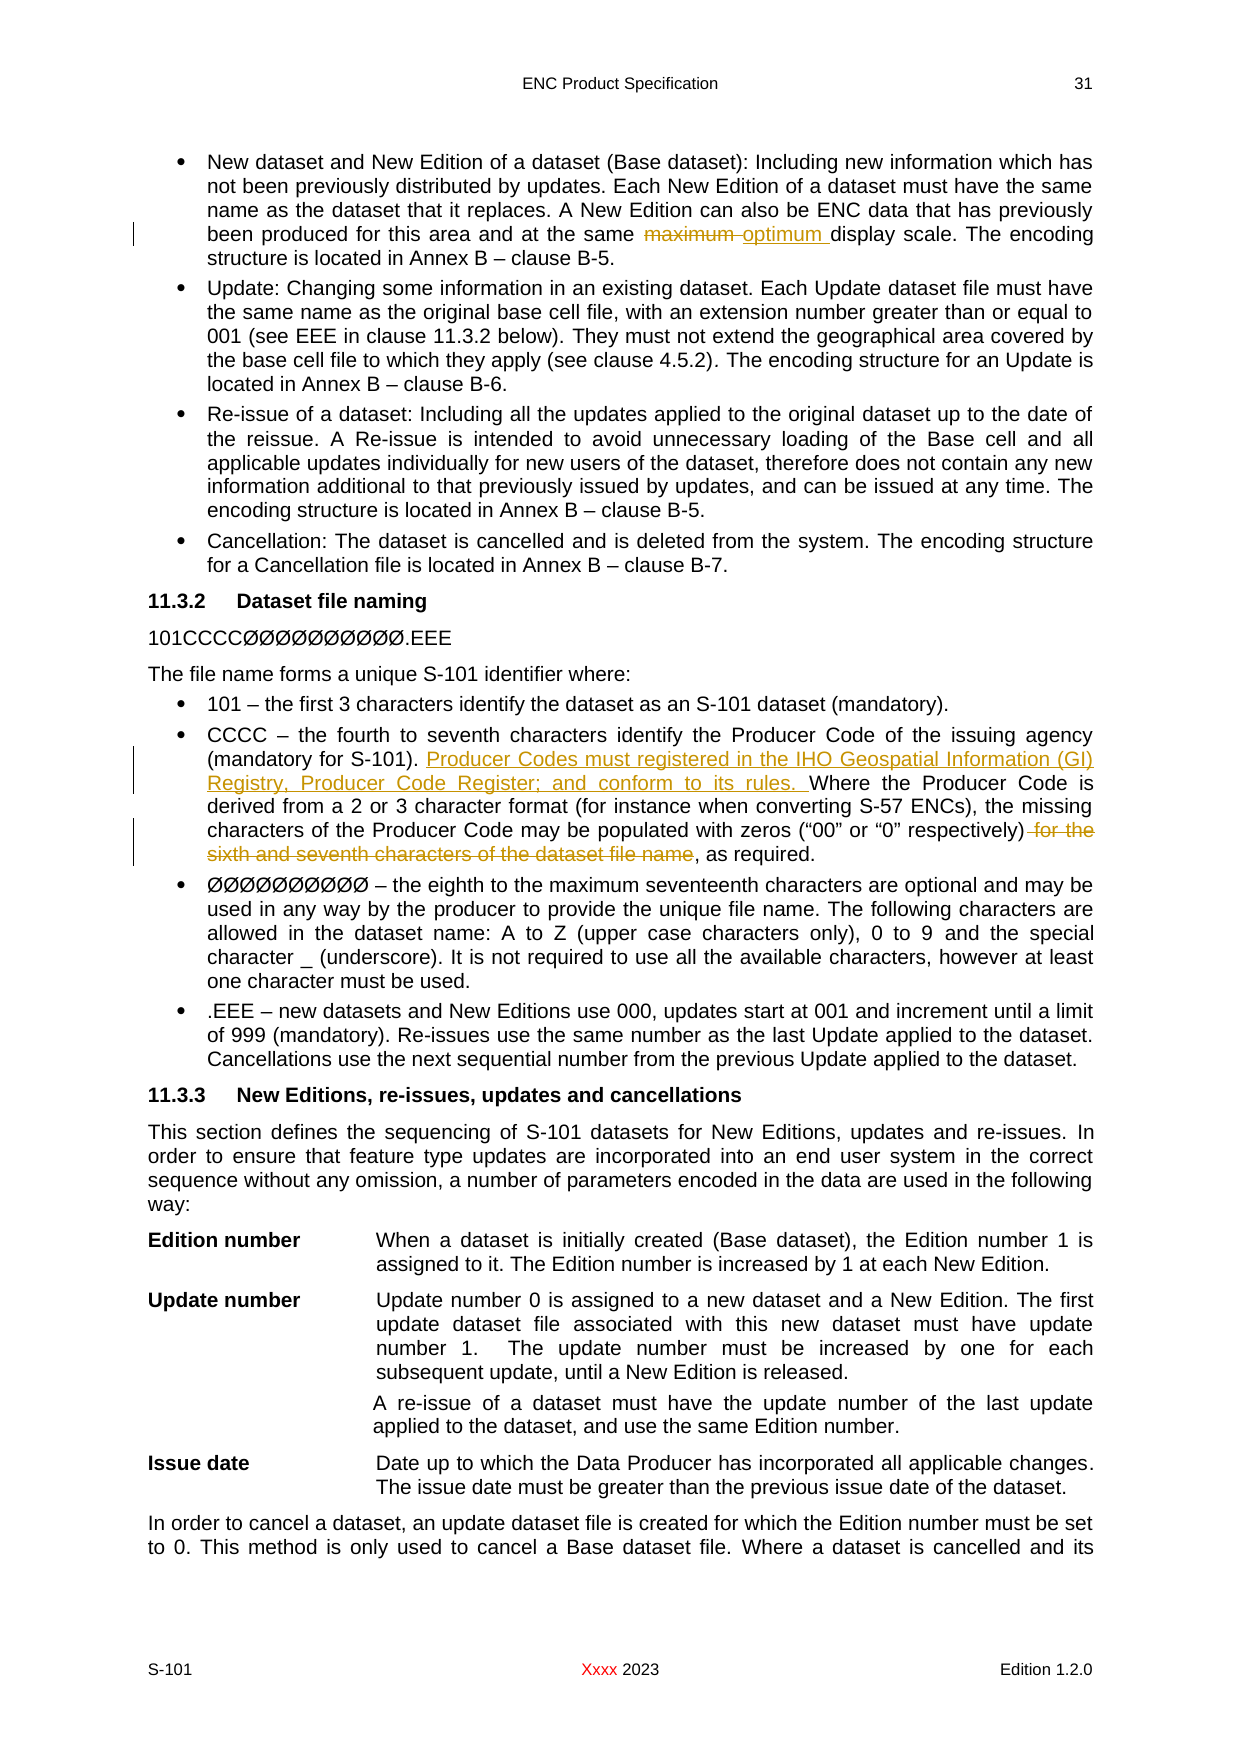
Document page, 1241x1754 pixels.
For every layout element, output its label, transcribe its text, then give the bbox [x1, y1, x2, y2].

subtitle New Editions, re-issues, updates and cancellations [148, 1083, 1094, 1107]
list Update: Changing some information in an existing dataset. Each Update dataset file must have the same name as the original base cell file, with an extension number greater than or equal to 001 (see EEE in clause 11.3.2 below). They must not extend the geographical area covered by the base cell file to which they apply (see clause 4.5.2). The encoding structure for an Update is located in Annex B – clause B-6. [177, 276, 1094, 396]
list 101 – the first 3 characters identify the dataset as an S-101 dataset (mandatory). [177, 692, 1094, 716]
list Cancellation: The dataset is cancelled and is deleted from the system. The encoding structure for a Cancellation file is located in Annex B – clause B-7. [177, 528, 1094, 576]
text Edition number When a dataset is initially created (Base dataset), the Edition number 1 is assigned to it. The Edition number is increased by 1 at each New Edition. [148, 1228, 1094, 1276]
text This section defines the sequencing of S-101 datasets for New Editions, updates and re-issues. In order to ensure that feature type updates are incorporated into an end user system in the correct sequence without any omission, a number of parameters encoded in the data are used in the following way: [148, 1119, 1094, 1215]
text The file name forms a unique S-101 identifier where: [148, 662, 1094, 686]
list ØØØØØØØØØØ – the eighth to the maximum seventeenth characters are optional and may be used in any way by the producer to provide the unique file name. The following characters are allowed in the dataset name: A to Z (upper case characters only), 0 to 9 and the special character _ (underscore). It is not required to use all the available characters, however at least one character must be used. [177, 872, 1094, 992]
text Issue date Date up to which the Data Producer has incorporated all applicable changes. The issue date must be greater than the previous issue date of the dataset. [148, 1451, 1094, 1499]
list New dataset and New Edition of a dataset (Base dataset): Including new information which has not been previously distributed by updates. Each New Edition of a dataset must have the same name as the dataset that it replaces. A New Edition can also be ENC data that has previously been produced for this area and at the same display scale. The encoding structure is located in Annex B – clause B-5. [177, 150, 1094, 270]
text A re-issue of a dataset must have the update number of the last update applied to the dataset, and use the same Edition number. [373, 1390, 1094, 1438]
list .EEE – new datasets and New Editions use 000, updates start at 001 and increment until a limit of 999 (mandatory). Re-issues use the same number as the last Update applied to the dataset. Cancellations use the next sequential number from the previous Update applied to the dataset. [177, 999, 1094, 1071]
text 101CCCCØØØØØØØØØØ.EEE [148, 625, 1094, 649]
list Re-issue of a dataset: Including all the updates applied to the original dataset up to the date of the reissue. A Re-issue is intended to avoid unnecessary loading of the Base cell and all applicable updates individually for new users of the dataset, therefore does not contain any new information additional to that previously issued by updates, and can be issued at any time. The encoding structure is located in Annex B – clause B-5. [177, 402, 1094, 522]
text Update number Update number 0 is assigned to a new dataset and a New Edition. The first update dataset file associated with this new dataset must have update number 1. The update number must be increased by one for each subsequent update, until a New Edition is released. [148, 1288, 1094, 1384]
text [148, 1511, 1094, 1559]
list CCCC – the fourth to seventh characters identify the Producer Code of the issuing agency (mandatory for S-101). Where the Producer Code is derived from a 2 or 3 character format (for instance when converting S-57 ENCs), the missing characters of the Producer Code may be populated with zeros (“00” or “0” respectively), as required. [177, 722, 1094, 866]
subtitle Dataset file naming [148, 589, 1094, 613]
